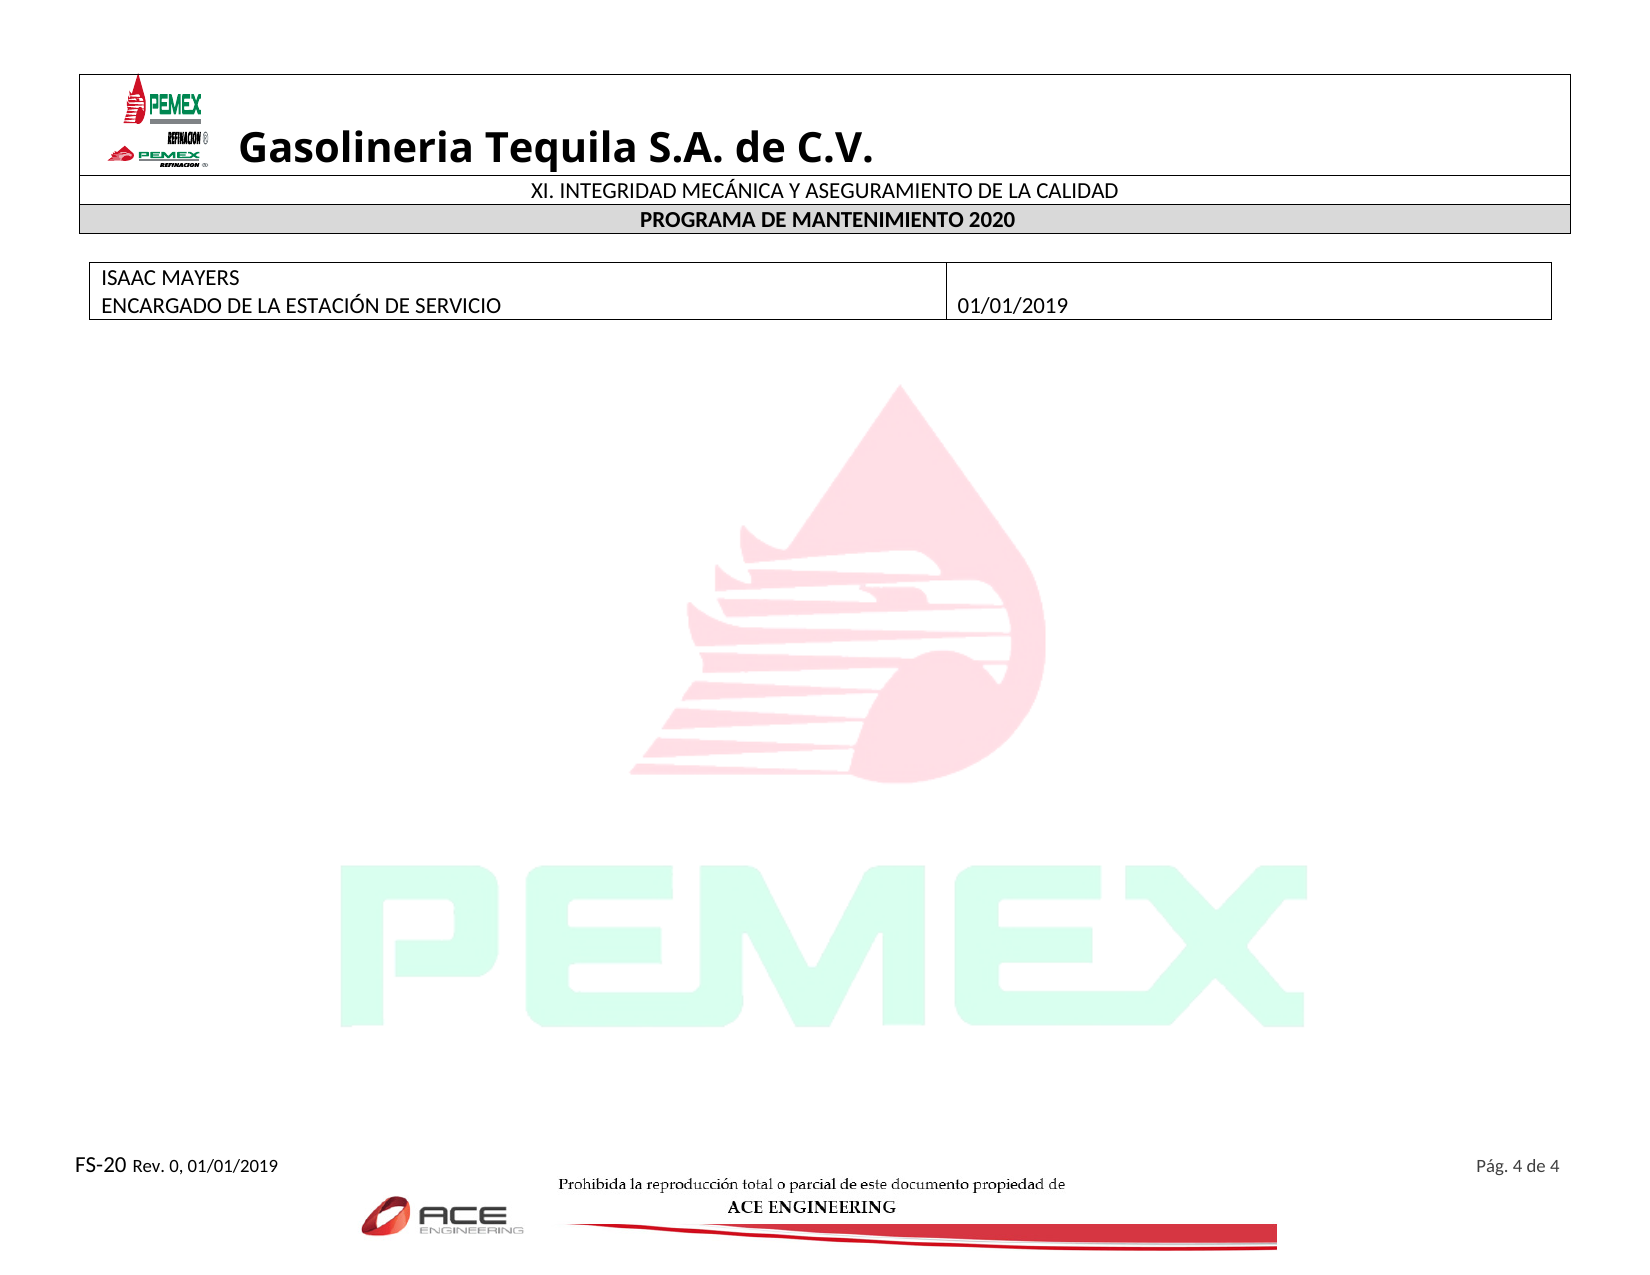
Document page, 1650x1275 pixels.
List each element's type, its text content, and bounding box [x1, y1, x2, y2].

table_header FECHA: 01/01/2019 [947, 263, 1551, 319]
picture [357, 1176, 1278, 1251]
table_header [90, 263, 946, 319]
